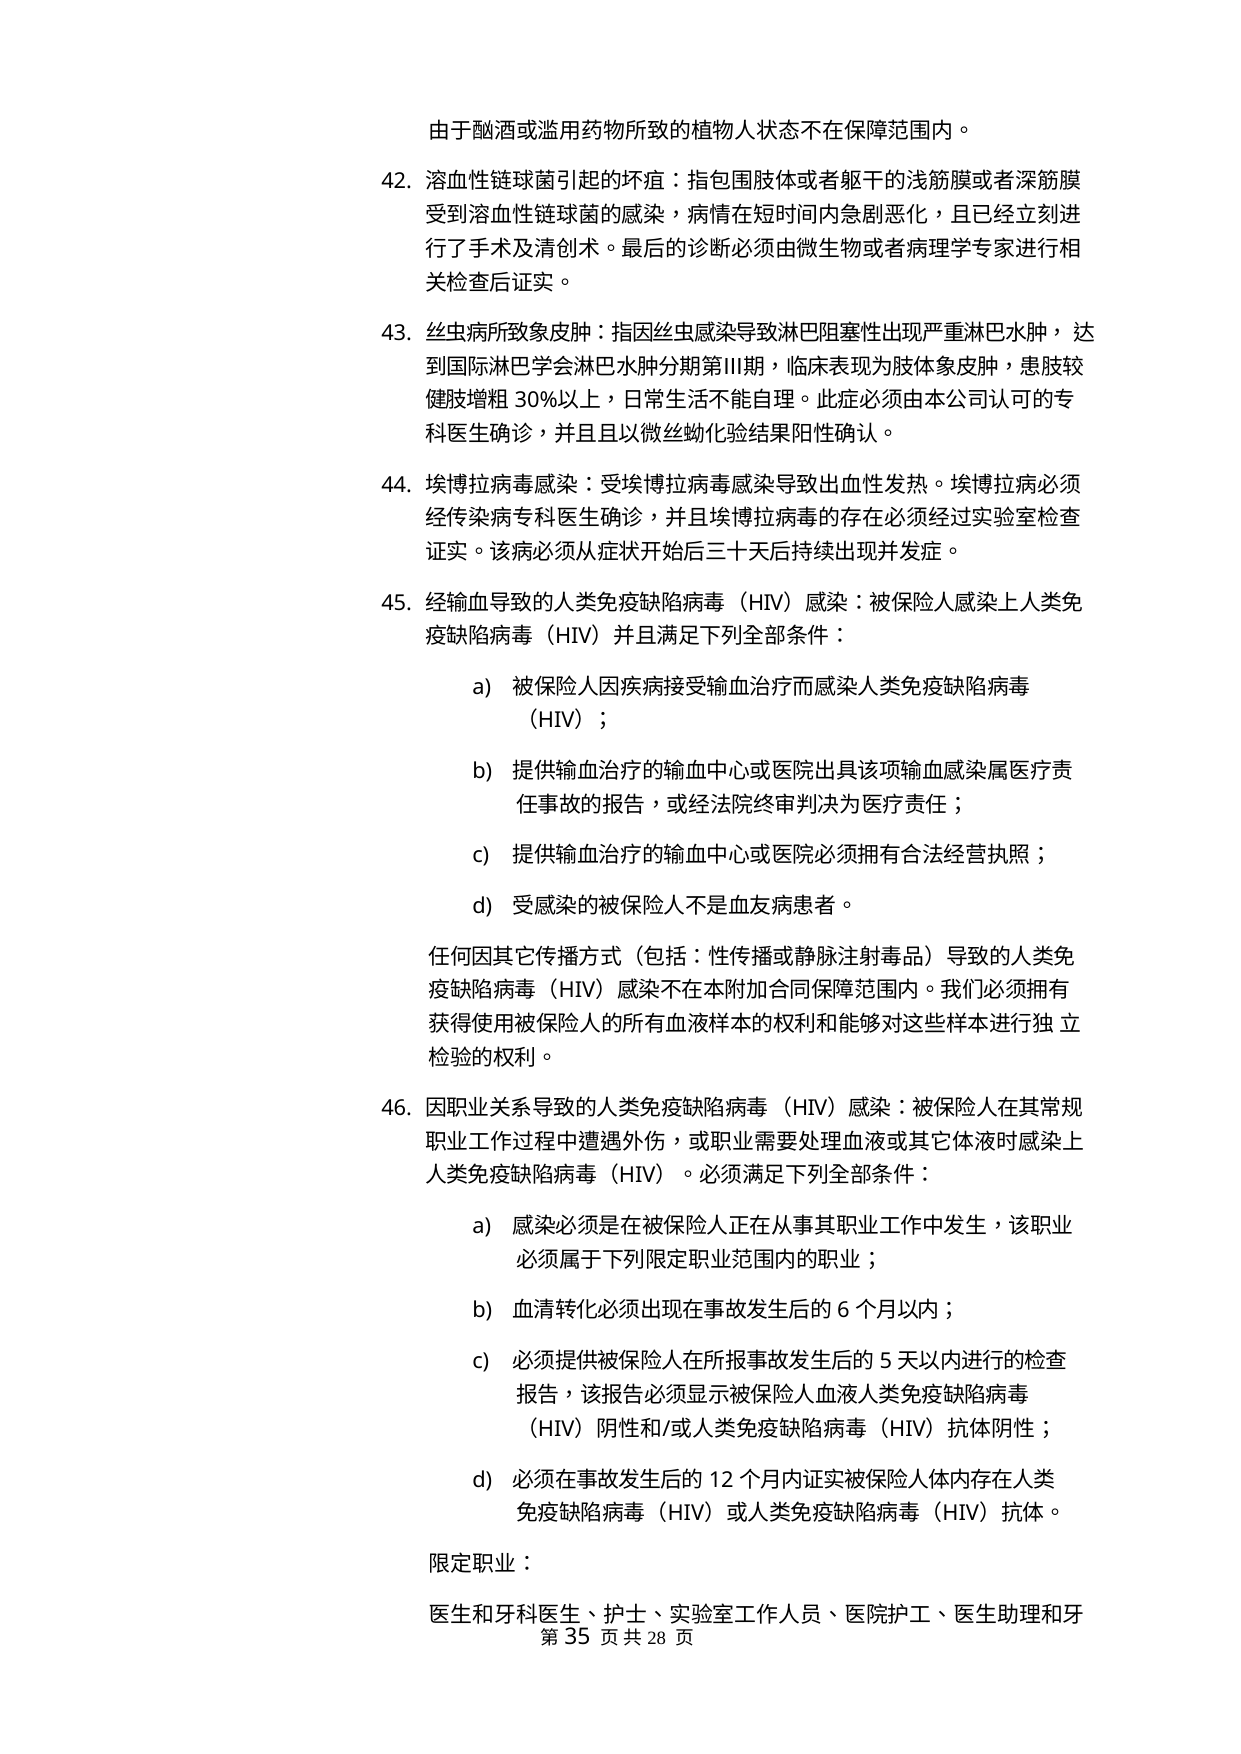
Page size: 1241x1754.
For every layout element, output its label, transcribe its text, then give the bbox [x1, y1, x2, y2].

list 埃博拉病毒感染：受埃博拉病毒感染导致出血性发热。埃博拉病必须经传染病专科医生确诊，并且埃博拉病毒的存在必须经过实验室检查证实。该病必须从症状开始后三十天后持续出现并发症。 [381, 469, 1082, 566]
list 经输血导致的人类免疫缺陷病毒（HIV）感染：被保险人感染上人类免疫缺陷病毒（HIV）并且满足下列全部条件： [381, 587, 1084, 650]
text （HIV）阴性和/或人类免疫缺陷病毒（HIV）抗体阴性； [516, 1413, 1107, 1443]
list 提供输血治疗的输血中心或医院出具该项输血感染属医疗责任事故的报告，或经法院终审判决为医疗责任； [472, 755, 1082, 818]
list 必须提供被保险人在所报事故发生后的 5 天以内进行的检查报告，该报告必须显示被保险人血液人类免疫缺陷病毒 [472, 1345, 1082, 1408]
list 因职业关系导致的人类免疫缺陷病毒（HIV）感染：被保险人在其常规职业工作过程中遭遇外伤，或职业需要处理血液或其它体液时感染上人类免疫缺陷病毒（HIV）。必须满足下列全部条件： [381, 1092, 1084, 1189]
list 血清转化必须出现在事故发生后的 6 个月以内； [472, 1294, 1107, 1324]
text 限定职业： [428, 1548, 1107, 1578]
list 溶血性链球菌引起的坏疽：指包围肢体或者躯干的浅筋膜或者深筋膜受到溶血性链球菌的感染，病情在短时间内急剧恶化，且已经立刻进行了手术及清创术。最后的诊断必须由微生物或者病理学专家进行相关检查后证实。 [381, 166, 1082, 296]
list 被保险人因疾病接受输血治疗而感染人类免疫缺陷病毒 [472, 671, 1107, 701]
list 必须在事故发生后的 12 个月内证实被保险人体内存在人类免疫缺陷病毒（HIV）或人类免疫缺陷病毒（HIV）抗体。 [472, 1464, 1071, 1527]
list 感染必须是在被保险人正在从事其职业工作中发生，该职业必须属于下列限定职业范围内的职业； [472, 1210, 1082, 1273]
list 受感染的被保险人不是血友病患者。 [472, 890, 1107, 920]
text 医生和牙科医生、护士、实验室工作人员、医院护工、医生助理和牙 [428, 1599, 1107, 1629]
list 提供输血治疗的输血中心或医院必须拥有合法经营执照； [472, 839, 1107, 869]
text 任何因其它传播方式（包括：性传播或静脉注射毒品）导致的人类免疫缺陷病毒（HIV）感染不在本附加合同保障范围内。我们必须拥有获得使用被保险人的所有血液样本的权利和能够对这些样本进行独 立检验的权利。 [428, 941, 1084, 1071]
text 由于酗酒或滥用药物所致的植物人状态不在保障范围内。 [428, 115, 1107, 144]
list 丝虫病所致象皮肿：指因丝虫感染导致淋巴阻塞性出现严重淋巴水肿， 达到国际淋巴学会淋巴水肿分期第Ⅲ期，临床表现为肢体象皮肿，患肢较健肢增粗 30%以上，日常生活不能自理。此症必须由本公司认可的专科医生确诊，并且且以微丝蚴化验结果阳性确认。 [381, 317, 1095, 448]
text （HIV）； [516, 704, 1107, 734]
